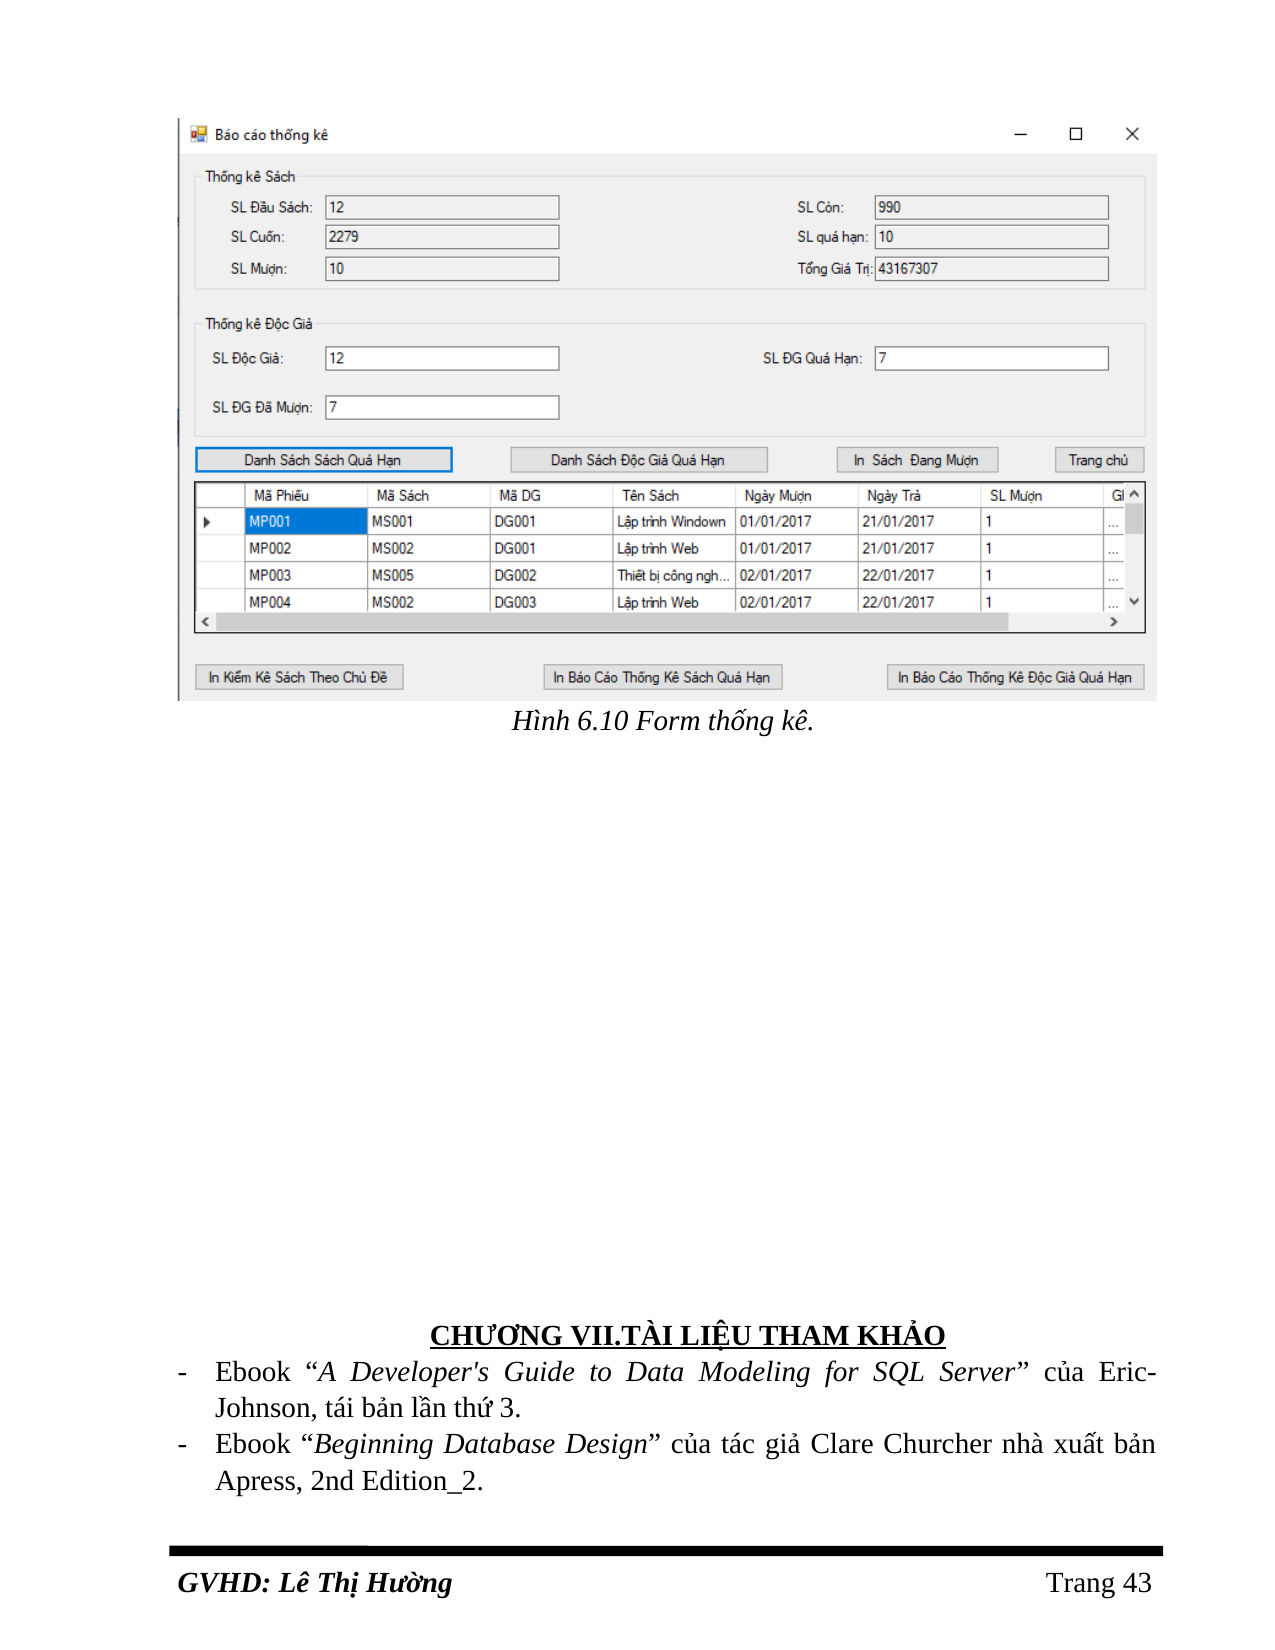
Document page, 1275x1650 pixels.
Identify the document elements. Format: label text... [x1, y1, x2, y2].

list Ebook “Beginning Database Design” của tác giả Clare Churcher nhà xuất bản Apress, 2nd Edition_2. [177, 1427, 1157, 1496]
picture [177, 118, 1157, 701]
list Ebook “A Developer's Guide to Data Modeling for SQL Server” của Eric-Johnson, tái bản lần thứ 3. [177, 1354, 1157, 1424]
list CHƯƠNG VII.TÀI LIỆU THAM KHẢO [224, 1318, 1152, 1352]
text Hình 6.10 Form thống kê. [177, 703, 1152, 737]
